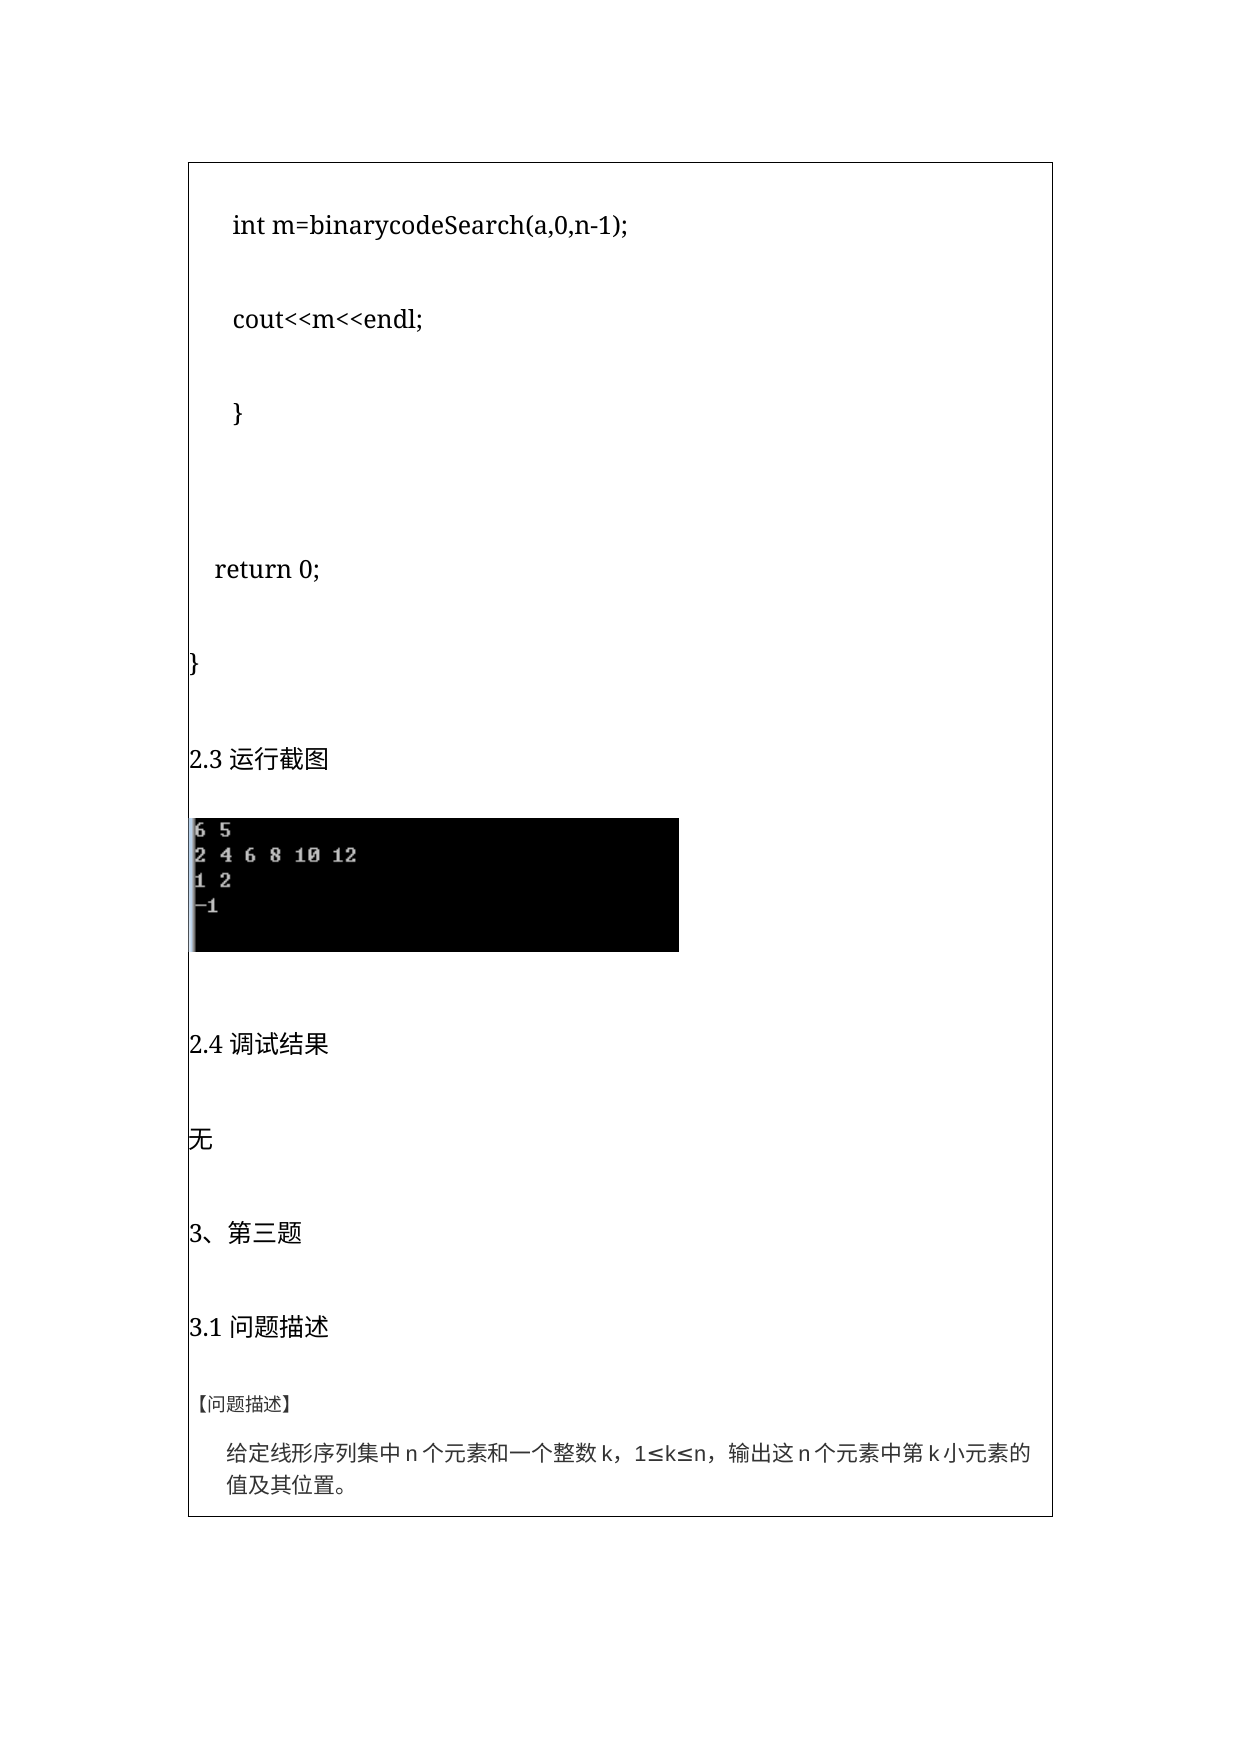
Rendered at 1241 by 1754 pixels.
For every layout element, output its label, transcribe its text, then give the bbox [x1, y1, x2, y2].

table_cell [189, 163, 1052, 1387]
picture [188, 818, 679, 952]
